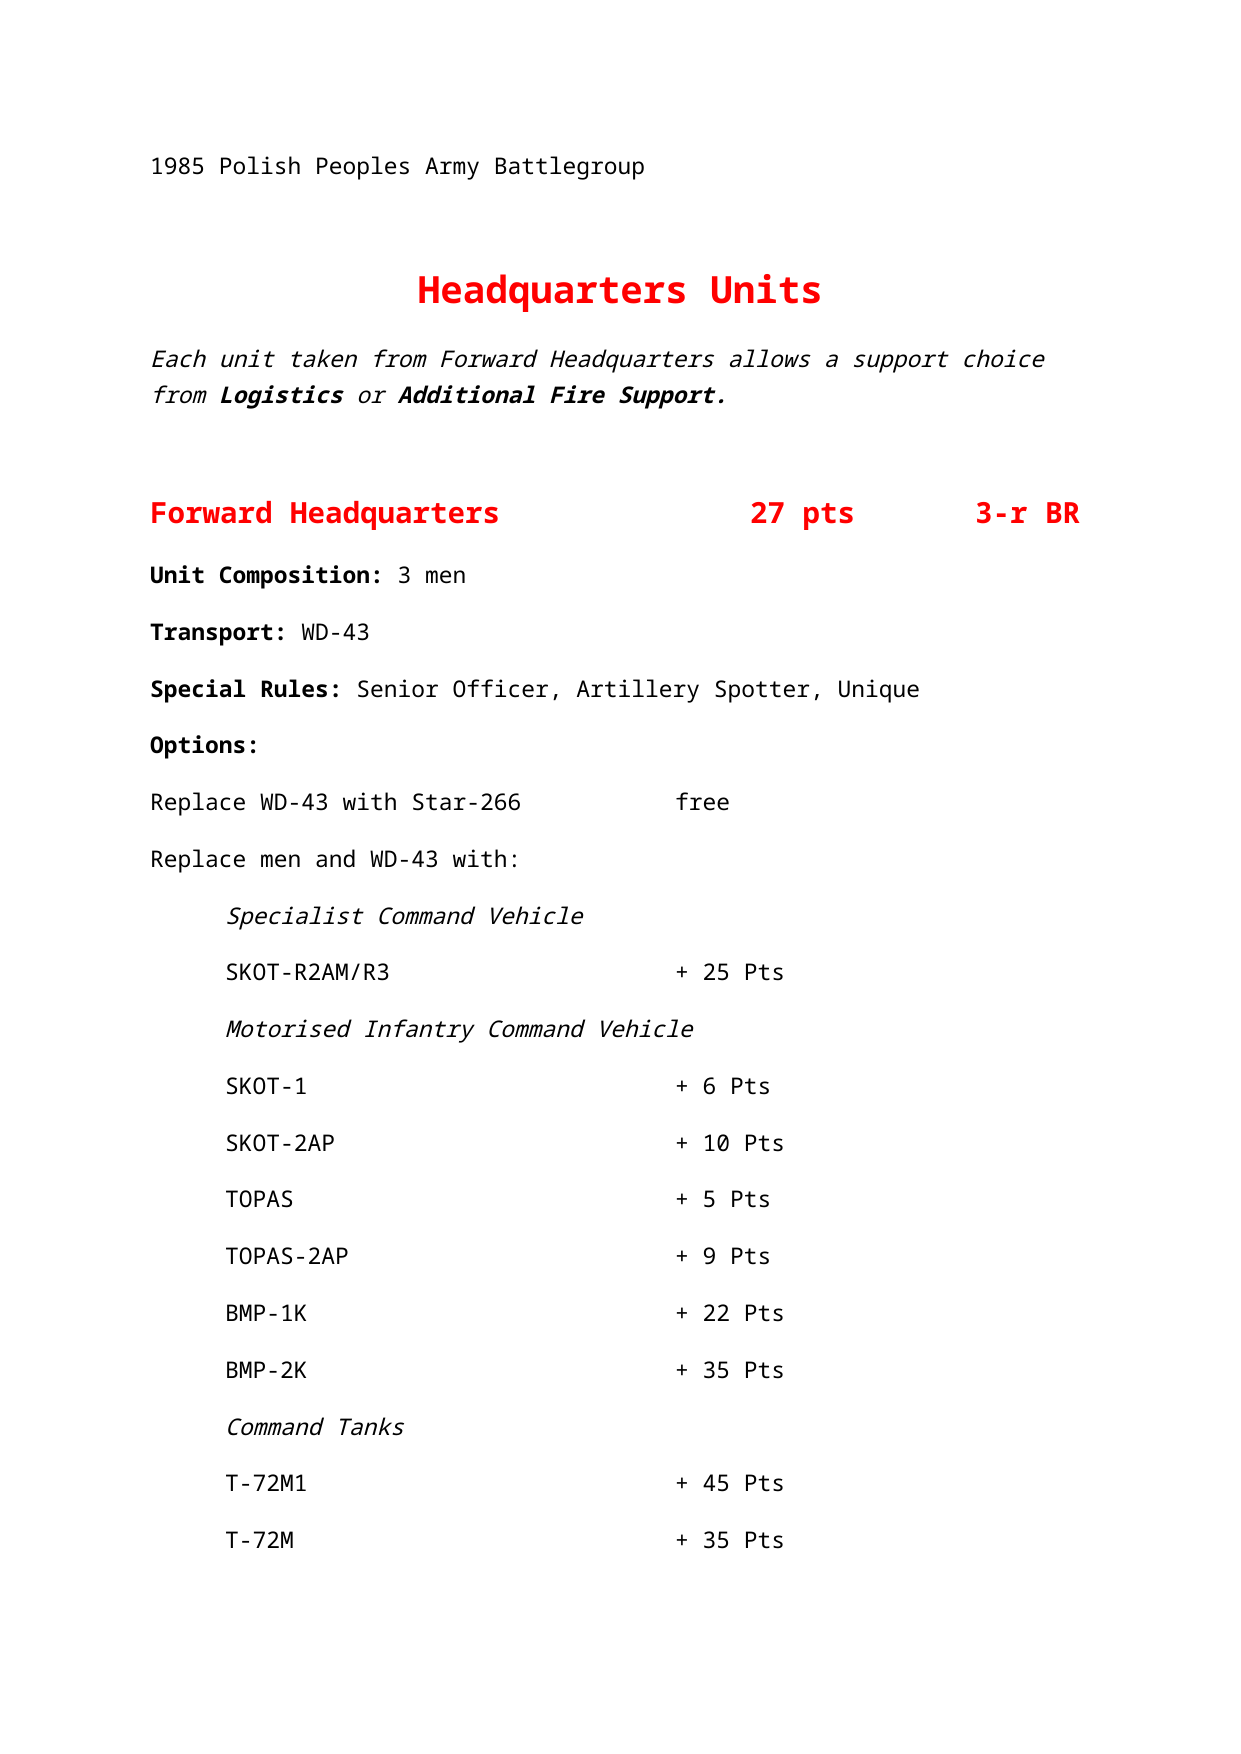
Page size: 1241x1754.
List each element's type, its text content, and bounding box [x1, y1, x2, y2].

text Unit Composition: 3 men [150, 559, 1090, 590]
text T-72M + 35 Pts [150, 1524, 1090, 1555]
text SKOT-1 + 6 Pts [150, 1070, 1090, 1101]
text BMP-2K + 35 Pts [150, 1354, 1090, 1385]
text T-72M1 + 45 Pts [150, 1467, 1090, 1498]
text TOPAS-2AP + 9 Pts [150, 1240, 1090, 1271]
text Replace men and WD-43 with: [150, 843, 1090, 874]
text Headquarters Units [150, 263, 1090, 314]
text BMP-1K + 22 Pts [150, 1297, 1090, 1328]
text Command Tanks [150, 1411, 1090, 1442]
text 1985 Polish Peoples Army Battlegroup [150, 150, 1090, 181]
text Motorised Infantry Command Vehicle [150, 1013, 1090, 1044]
text Transport: WD-43 [150, 616, 1090, 647]
text SKOT-R2AM/R3 + 25 Pts [150, 956, 1090, 988]
text Specialist Command Vehicle [150, 899, 1090, 931]
text Special Rules: Senior Officer, Artillery Spotter, Unique [150, 672, 1090, 704]
text Options: [150, 729, 1090, 761]
text Each unit taken from Forward Headquarters allows a support choice from Logistics or Additional Fire Support. [150, 343, 1090, 410]
text TOPAS + 5 Pts [150, 1183, 1090, 1215]
text Replace WD-43 with Star-266 free [150, 786, 1090, 817]
text SKOT-2AP + 10 Pts [150, 1127, 1090, 1158]
text Forward Headquarters 27 pts 3-r BR [150, 492, 1090, 532]
